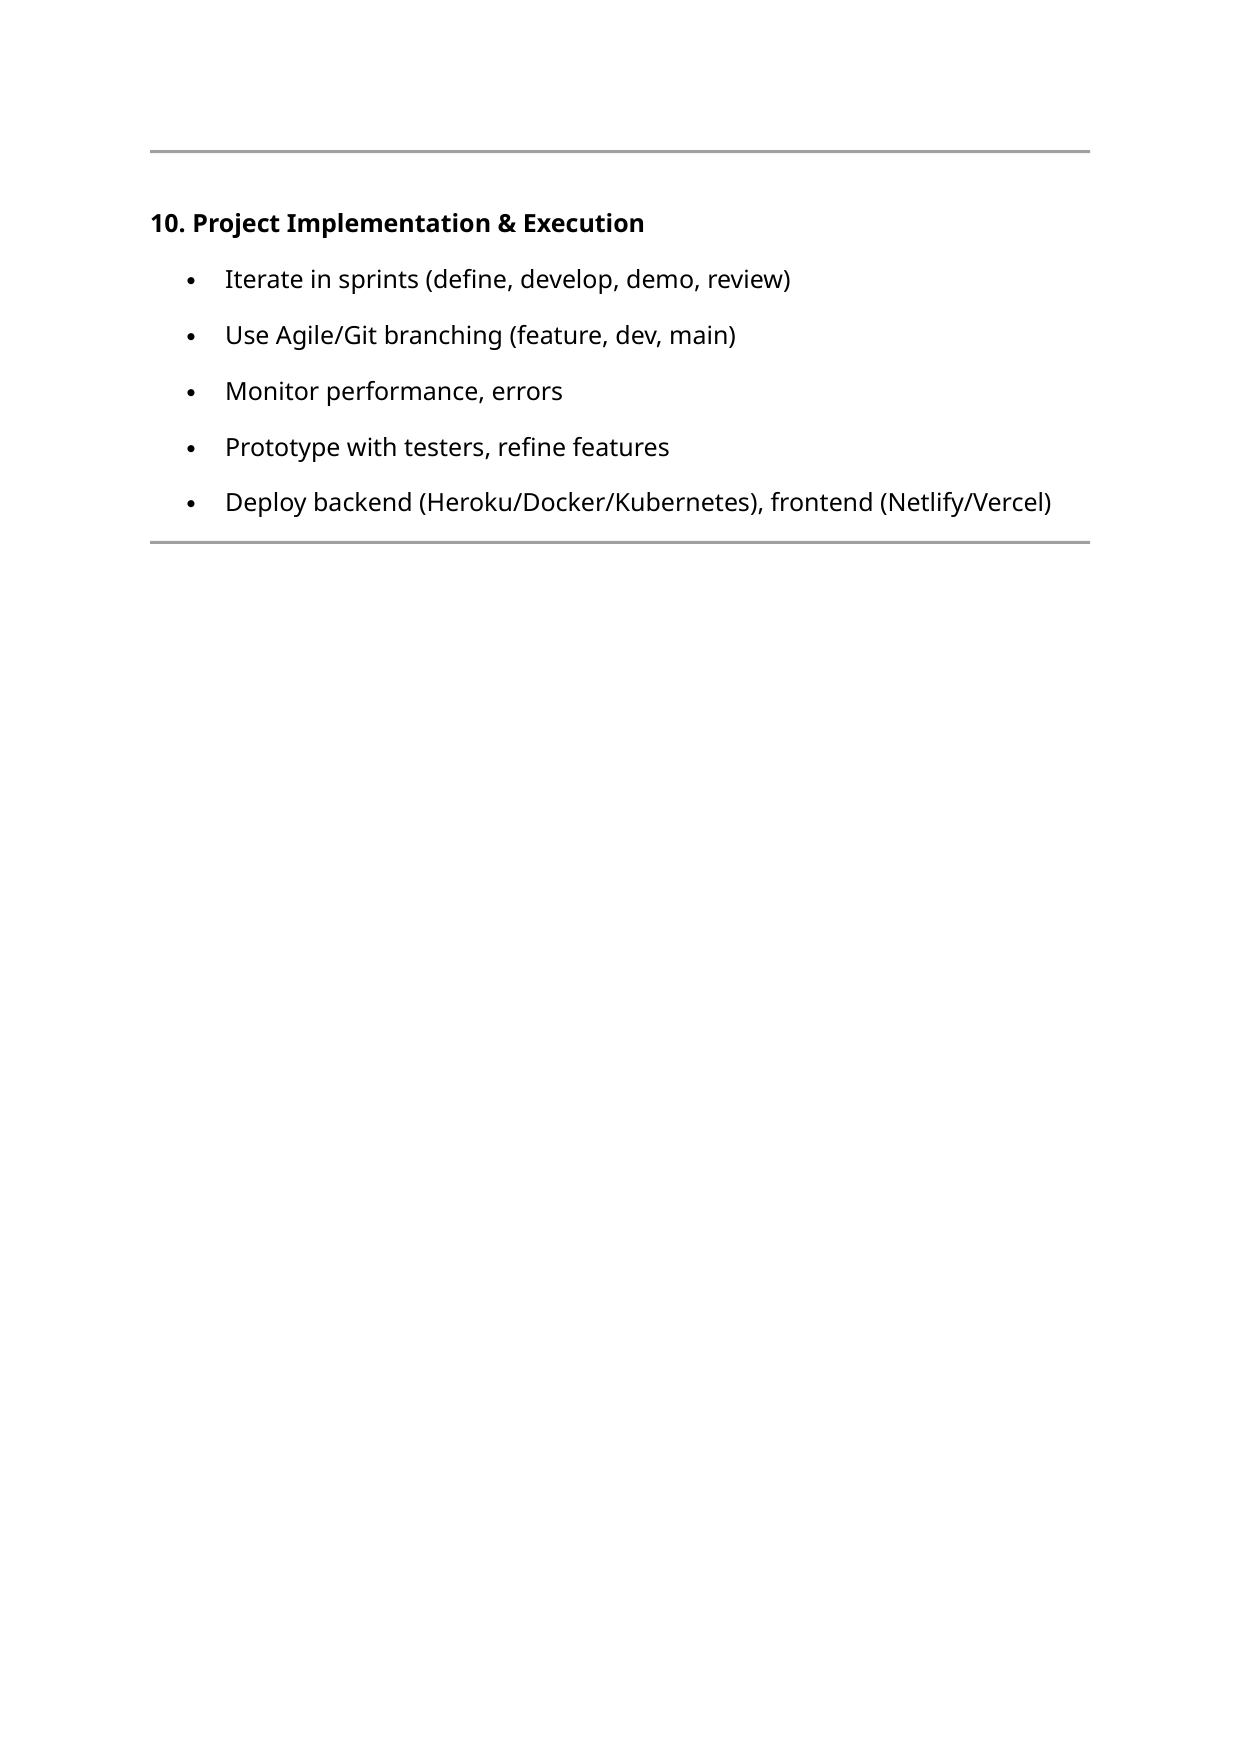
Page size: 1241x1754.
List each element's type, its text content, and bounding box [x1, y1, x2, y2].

list Monitor performance, errors [187, 373, 1090, 407]
list Prototype with testers, refine features [187, 429, 1090, 463]
list Iterate in sprints (define, develop, demo, review) [187, 262, 1090, 296]
list Deploy backend (Heroku/Docker/Kubernetes), frontend (Netlify/Vercel) [187, 485, 1090, 519]
text 10. Project Implementation & Execution [150, 206, 1090, 240]
list Use Agile/Git branching (feature, dev, main) [187, 317, 1090, 352]
